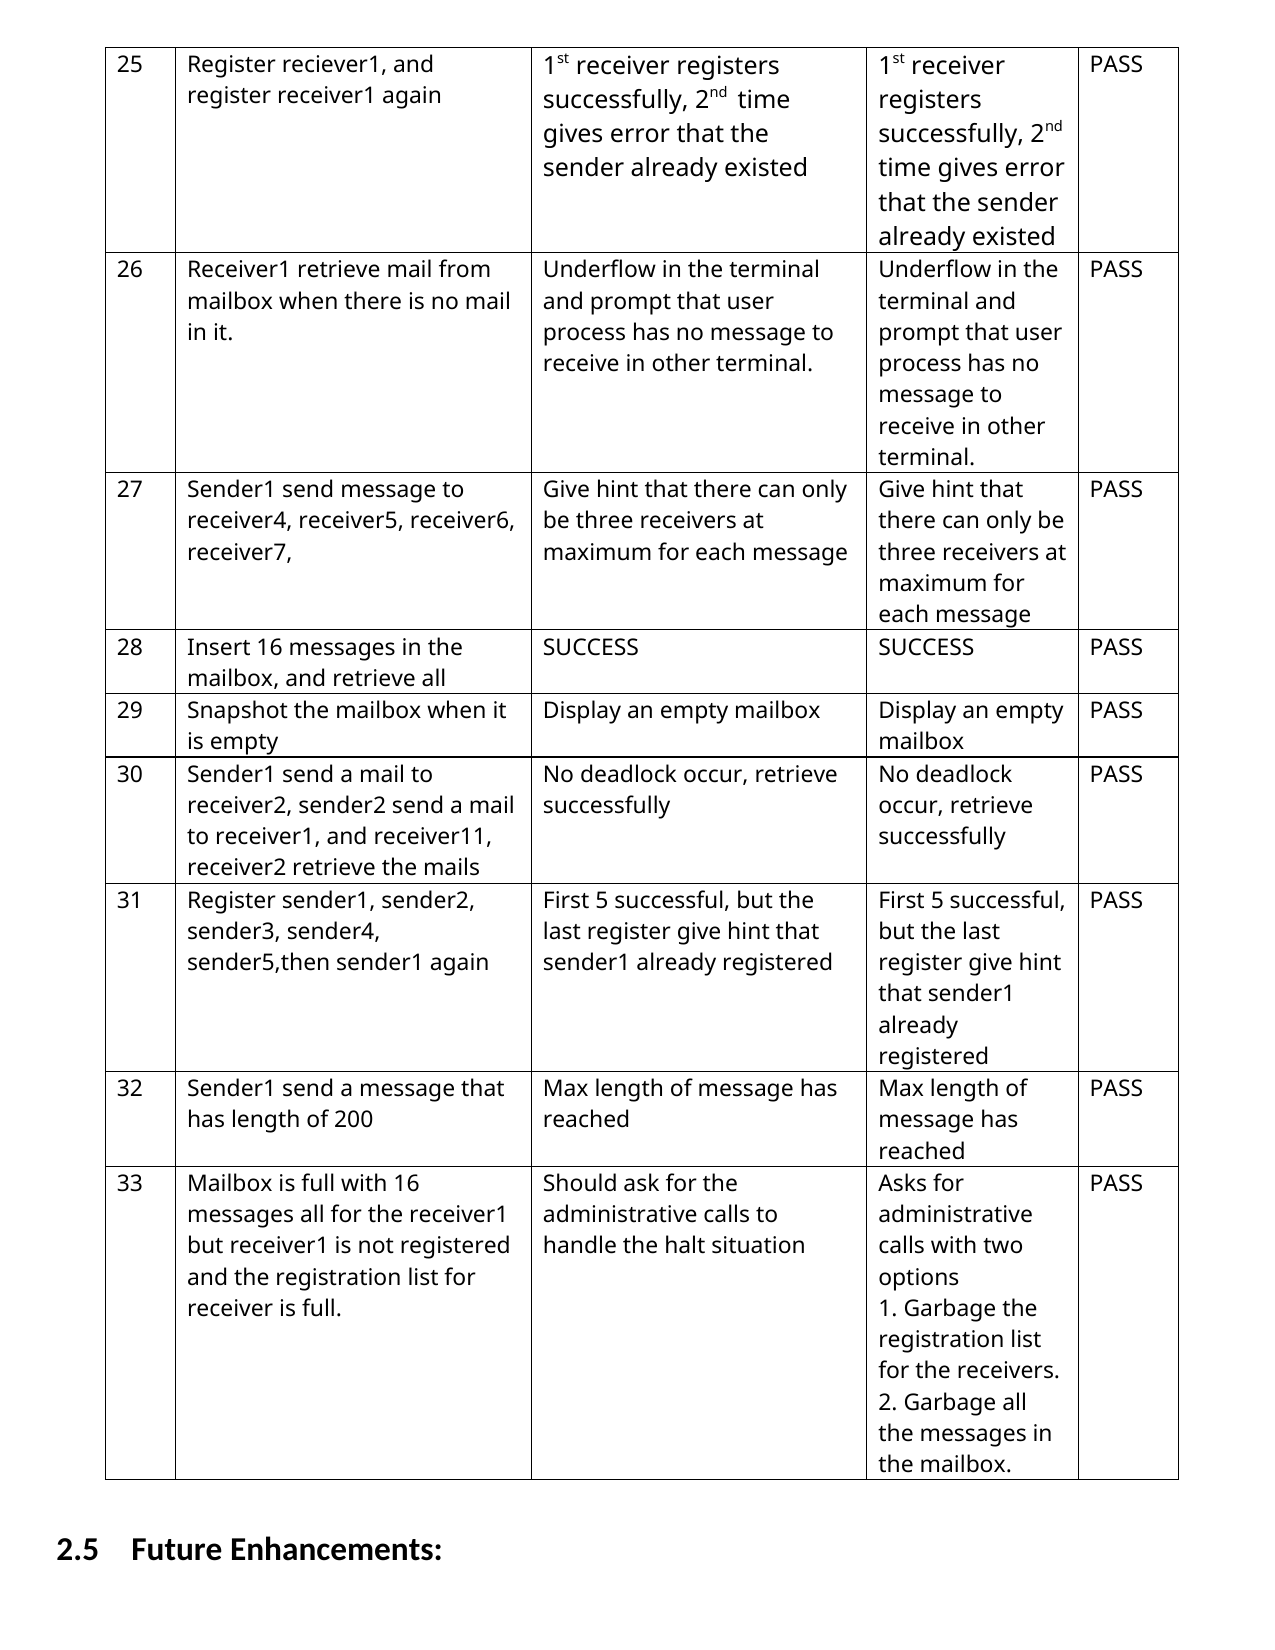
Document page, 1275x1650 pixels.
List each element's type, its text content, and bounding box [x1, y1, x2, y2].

table_cell Asks for administrative calls with two options 1. Garbage the registration list for the receivers. 2. Garbage all the messages in the mailbox. [867, 1167, 1078, 1479]
table_cell PASS [1079, 473, 1178, 629]
list Future Enhancements: [56, 1528, 1228, 1569]
table_cell 29 [106, 694, 175, 756]
table_cell 32 [106, 1072, 175, 1166]
table_cell Snapshot the mailbox when it is empty [176, 694, 531, 756]
table_cell No deadlock occur, retrieve successfully [867, 758, 1078, 882]
table_cell Max length of message has reached [867, 1072, 1078, 1166]
table_cell 26 [106, 253, 175, 472]
table_cell 27 [106, 473, 175, 629]
table_cell Give hint that there can only be three receivers at maximum for each message [867, 473, 1078, 629]
table_cell 25 [106, 48, 175, 252]
table_cell PASS [1079, 694, 1178, 756]
table_cell PASS [1079, 884, 1178, 1071]
table_cell Register sender1, sender2, sender3, sender4, sender5,then sender1 again [176, 884, 531, 1071]
table_cell PASS [1079, 630, 1178, 693]
table_cell Give hint that there can only be three receivers at maximum for each message [532, 473, 866, 629]
table_cell Display an empty mailbox [867, 694, 1078, 756]
table_cell Sender1 send message to receiver4, receiver5, receiver6, receiver7, [176, 473, 531, 629]
table_cell First 5 successful, but the last register give hint that sender1 already registered [867, 884, 1078, 1071]
table_cell 30 [106, 758, 175, 882]
table_cell Sender1 send a message that has length of 200 [176, 1072, 531, 1166]
table_cell 31 [106, 884, 175, 1071]
table_cell 33 [106, 1167, 175, 1479]
table_cell 28 [106, 630, 175, 693]
table_cell PASS [1079, 48, 1178, 252]
table_cell PASS [1079, 758, 1178, 882]
table_cell Underflow in the terminal and prompt that user process has no message to receive in other terminal. [532, 253, 866, 472]
table_cell First 5 successful, but the last register give hint that sender1 already registered [532, 884, 866, 1071]
table_cell Register reciever1, and register receiver1 again [176, 48, 531, 252]
table_cell 1st receiver registers successfully, 2nd time gives error that the sender already existed [867, 48, 1078, 252]
table_cell Insert 16 messages in the mailbox, and retrieve all [176, 630, 531, 693]
table_cell Mailbox is full with 16 messages all for the receiver1 but receiver1 is not registered and the registration list for receiver is full. [176, 1167, 531, 1479]
table_cell PASS [1079, 1167, 1178, 1479]
table_cell Receiver1 retrieve mail from mailbox when there is no mail in it. [176, 253, 531, 472]
table_cell Sender1 send a mail to receiver2, sender2 send a mail to receiver1, and receiver11, receiver2 retrieve the mails [176, 758, 531, 882]
table_cell PASS [1079, 1072, 1178, 1166]
table_cell Display an empty mailbox [532, 694, 866, 756]
table_cell Should ask for the administrative calls to handle the halt situation [532, 1167, 866, 1479]
table_cell PASS [1079, 253, 1178, 472]
table_cell No deadlock occur, retrieve successfully [532, 758, 866, 882]
table_cell Underflow in the terminal and prompt that user process has no message to receive in other terminal. [867, 253, 1078, 472]
table_cell Max length of message has reached [532, 1072, 866, 1166]
table_cell 1st receiver registers successfully, 2nd time gives error that the sender already existed [532, 48, 866, 252]
table_cell SUCCESS [532, 630, 866, 693]
table_cell SUCCESS [867, 630, 1078, 693]
